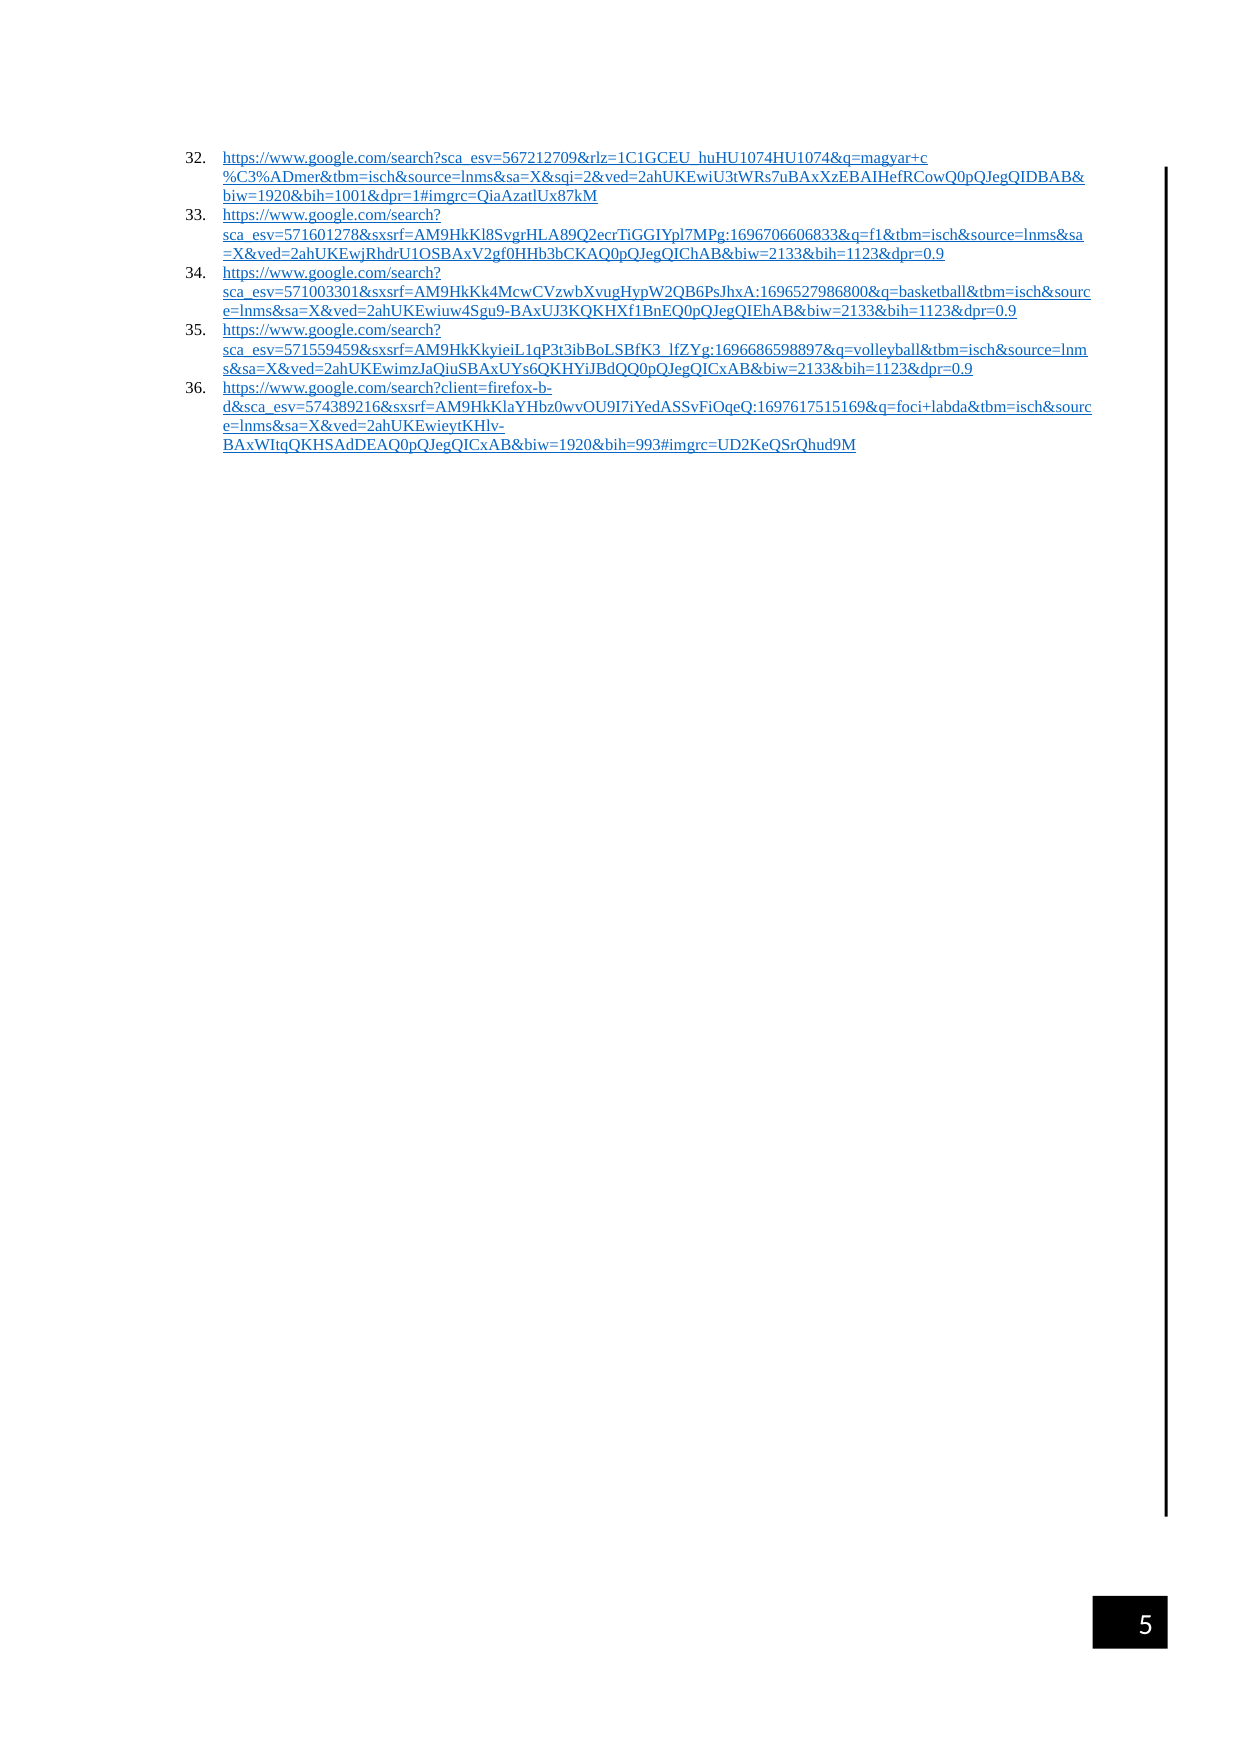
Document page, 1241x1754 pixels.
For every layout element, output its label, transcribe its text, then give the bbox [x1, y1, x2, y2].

list https://www.google.com/search?sca_esv=571601278&sxsrf=AM9HkKl8SvgrHLA89Q2ecrTiGGIYpl7MPg:1696706606833&q=f1&tbm=isch&source=lnms&sa=X&ved=2ahUKEwjRhdrU1OSBAxV2gf0HHb3bCKAQ0pQJegQIChAB&biw=2133&bih=1123&dpr=0.9 [185, 205, 1093, 263]
list https://www.google.com/search?client=firefox-b-d&sca_esv=574389216&sxsrf=AM9HkKlaYHbz0wvOU9I7iYedASSvFiOqeQ:1697617515169&q=foci+labda&tbm=isch&source=lnms&sa=X&ved=2ahUKEwieytKHlv-BAxWItqQKHSAdDEAQ0pQJegQICxAB&biw=1920&bih=993#imgrc=UD2KeQSrQhud9M [185, 378, 1093, 454]
list https://www.google.com/search?sca_esv=571003301&sxsrf=AM9HkKk4McwCVzwbXvugHypW2QB6PsJhxA:1696527986800&q=basketball&tbm=isch&source=lnms&sa=X&ved=2ahUKEwiuw4Sgu9-BAxUJ3KQKHXf1BnEQ0pQJegQIEhAB&biw=2133&bih=1123&dpr=0.9 [185, 263, 1093, 320]
list https://www.google.com/search?sca_esv=567212709&rlz=1C1GCEU_huHU1074HU1074&q=magyar+c%C3%ADmer&tbm=isch&source=lnms&sa=X&sqi=2&ved=2ahUKEwiU3tWRs7uBAxXzEBAIHefRCowQ0pQJegQIDBAB&biw=1920&bih=1001&dpr=1#imgrc=QiaAzatlUx87kM [185, 148, 1093, 205]
list https://www.google.com/search?sca_esv=571559459&sxsrf=AM9HkKkyieiL1qP3t3ibBoLSBfK3_lfZYg:1696686598897&q=volleyball&tbm=isch&source=lnms&sa=X&ved=2ahUKEwimzJaQiuSBAxUYs6QKHYiJBdQQ0pQJegQICxAB&biw=2133&bih=1123&dpr=0.9 [185, 320, 1093, 378]
